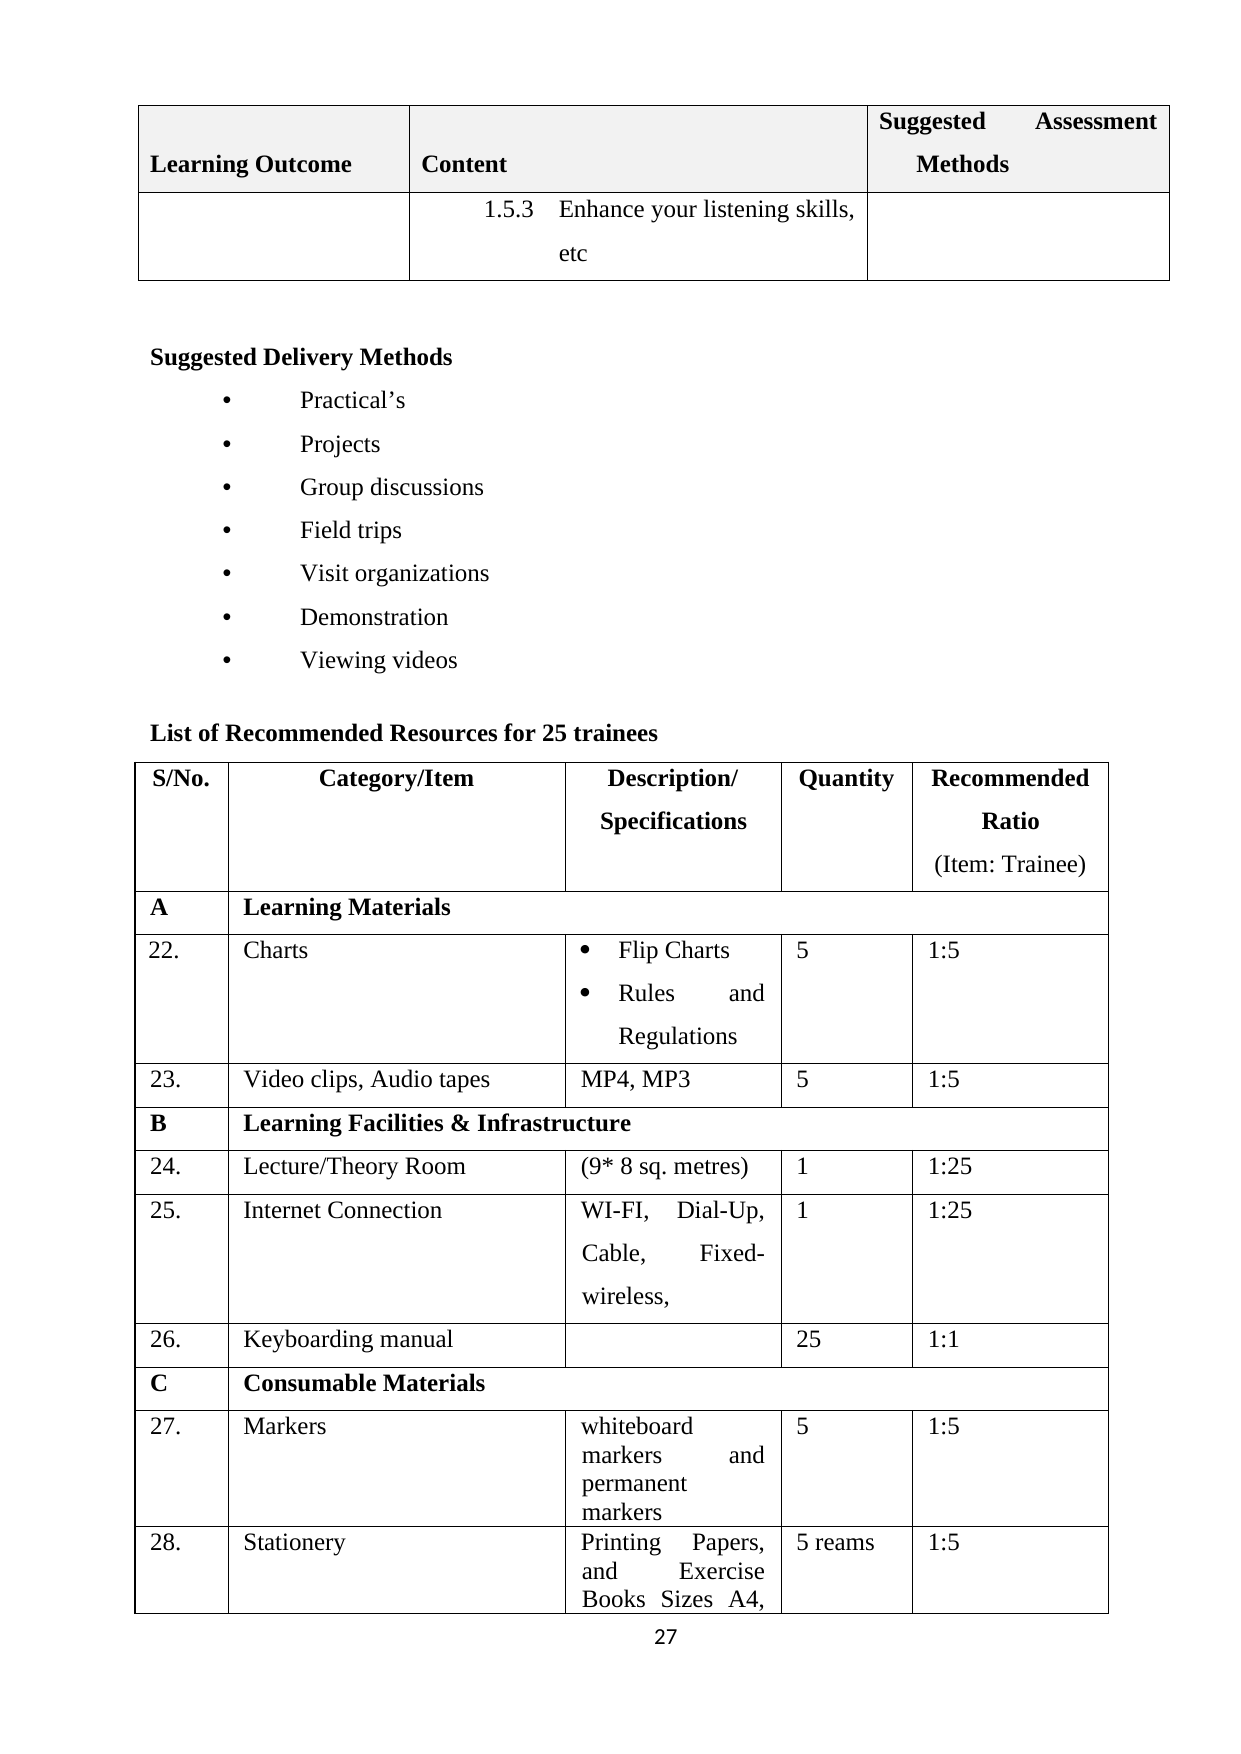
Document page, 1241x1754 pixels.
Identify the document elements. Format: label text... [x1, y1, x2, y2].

text List of Recommended Resources for 25 trainees [150, 718, 1179, 747]
table_cell [566, 1324, 781, 1367]
list Demonstration [222, 602, 1179, 630]
table_cell MP4, MP3 [566, 1064, 781, 1107]
table_cell [136, 1064, 228, 1107]
table_cell whiteboard markers and permanent markers [566, 1411, 781, 1526]
table_cell 1 [782, 1195, 912, 1323]
table_cell (9* 8 sq. metres) [566, 1151, 781, 1194]
table_cell 1:25 [913, 1151, 1108, 1194]
table_cell 1:5 [913, 1411, 1108, 1526]
table_cell Flip Charts Rules and Regulations [566, 935, 781, 1063]
table_header Suggested Assessment Methods [868, 106, 1169, 192]
table_cell Keyboarding manual [229, 1324, 565, 1367]
list Projects [222, 429, 1179, 457]
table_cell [868, 193, 1169, 280]
table_cell Internet Connection [229, 1195, 565, 1323]
table_cell A [136, 892, 228, 934]
table_cell Charts [229, 935, 565, 1063]
list Practical’s [222, 385, 1179, 414]
table_cell 5 reams [782, 1527, 912, 1613]
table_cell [410, 193, 867, 280]
table_cell [136, 1151, 228, 1194]
table_cell 1:25 [913, 1195, 1108, 1323]
table_header Content [410, 106, 867, 192]
table_cell [136, 1411, 228, 1526]
table_cell 1 [782, 1151, 912, 1194]
table_cell [136, 1324, 228, 1367]
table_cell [566, 1527, 781, 1613]
table_cell 5 [782, 935, 912, 1063]
table_cell Markers [229, 1411, 565, 1526]
text Suggested Delivery Methods [150, 342, 1179, 371]
table_cell Consumable Materials [229, 1368, 1108, 1410]
table_cell Stationery [229, 1527, 565, 1613]
table_cell [136, 1527, 228, 1613]
table_header Recommended Ratio (Item: Trainee) [913, 763, 1108, 891]
table_cell Lecture/Theory Room [229, 1151, 565, 1194]
list Visit organizations [222, 558, 1179, 587]
table_header S/No. [136, 763, 228, 891]
table_cell WI-FI, Dial-Up, Cable, Fixed-wireless, [566, 1195, 781, 1323]
table_cell B [136, 1108, 228, 1150]
table_cell 5 [782, 1064, 912, 1107]
table_header Quantity [782, 763, 912, 891]
table_cell C [136, 1368, 228, 1410]
table_cell Video clips, Audio tapes [229, 1064, 565, 1107]
table_header Category/Item [229, 763, 565, 891]
table_cell 1:5 [913, 1064, 1108, 1107]
table_cell 1:5 [913, 1527, 1108, 1613]
table_cell 25 [782, 1324, 912, 1367]
table_cell 1:1 [913, 1324, 1108, 1367]
list Viewing videos [222, 645, 1179, 674]
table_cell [139, 193, 409, 280]
list Group discussions [222, 472, 1179, 501]
table_header Description/ Specifications [566, 763, 781, 891]
list Field trips [222, 515, 1179, 544]
table_cell Learning Materials [229, 892, 1108, 934]
table_cell [136, 935, 228, 1063]
table_cell Learning Facilities & Infrastructure [229, 1108, 1108, 1150]
table_cell 5 [782, 1411, 912, 1526]
table_cell 1:5 [913, 935, 1108, 1063]
table_cell [136, 1195, 228, 1323]
table_header Learning Outcome [139, 106, 409, 192]
